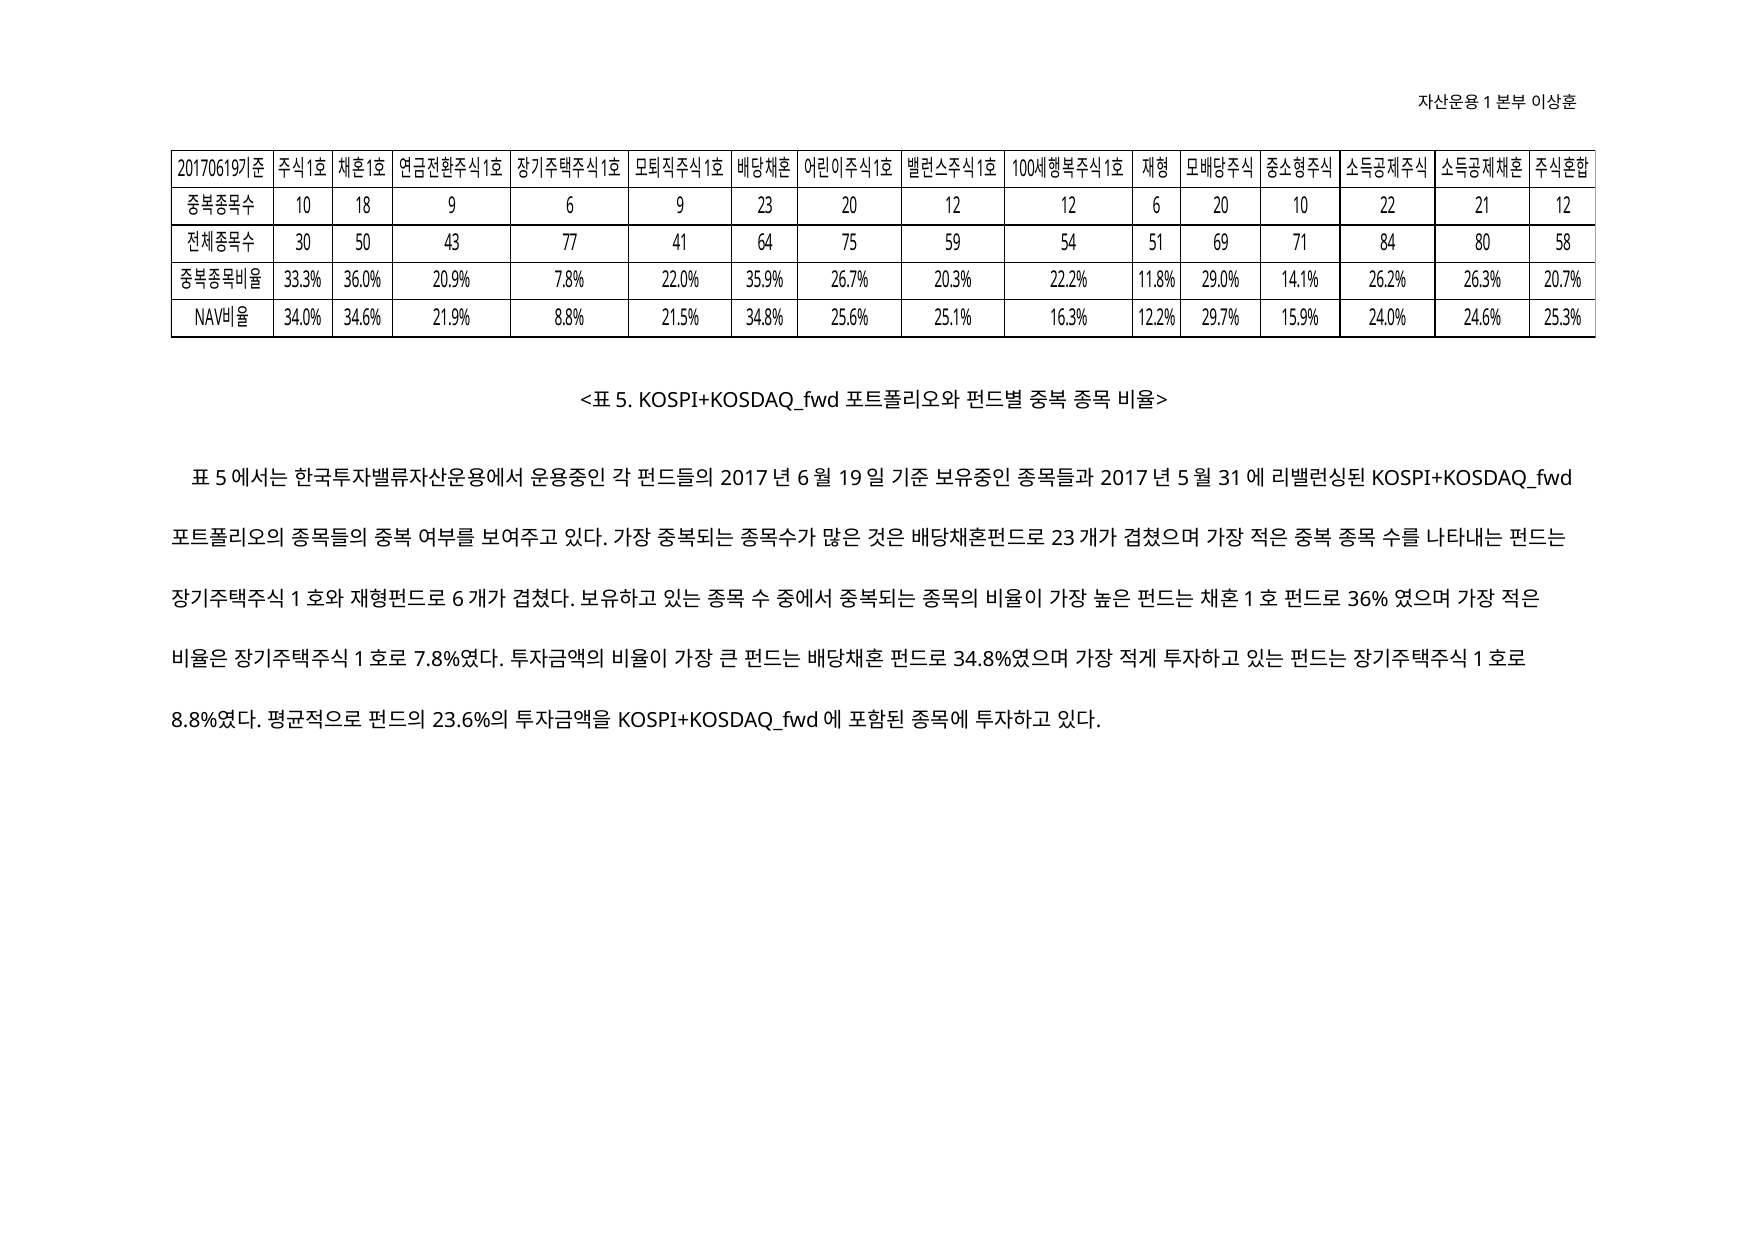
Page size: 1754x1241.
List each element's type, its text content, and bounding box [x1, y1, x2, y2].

text <표5. KOSPI+KOSDAQ_fwd 포트폴리오와 펀드별 중복 종목 비율> [150, 384, 1577, 414]
text 표5에서는 한국투자밸류자산운용에서 운용중인 각 펀드들의 2017년 6월 19일 기준 보유중인 종목들과 2017년 5월 31에 리밸런싱된KOSPI+KOSDAQ_fwd 포트폴리오의 종목들의 중복 여부를 보여주고 있다. 가장 중복되는 종목수가 많은 것은 배당채혼펀드로 23개가 겹쳤으며 가장 적은 중복 종목 수를 나타내는 펀드는 장기주택주식1호와 재형펀드로 6개가 겹쳤다. 보유하고 있는 종목 수 중에서 중복되는 종목의 비율이 가장 높은 펀드는 채혼1호 펀드로 36% 였으며 가장 적은 비율은 장기주택주식1호로 7.8%였다. 투자금액의 비율이 가장 큰 펀드는 배당채혼 펀드로 34.8%였으며 가장 적게 투자하고 있는 펀드는 장기주택주식1호로 8.8%였다. 평균적으로 펀드의 23.6%의 투자금액을 KOSPI+KOSDAQ_fwd에 포함된 종목에 투자하고 있다. [171, 461, 1577, 733]
